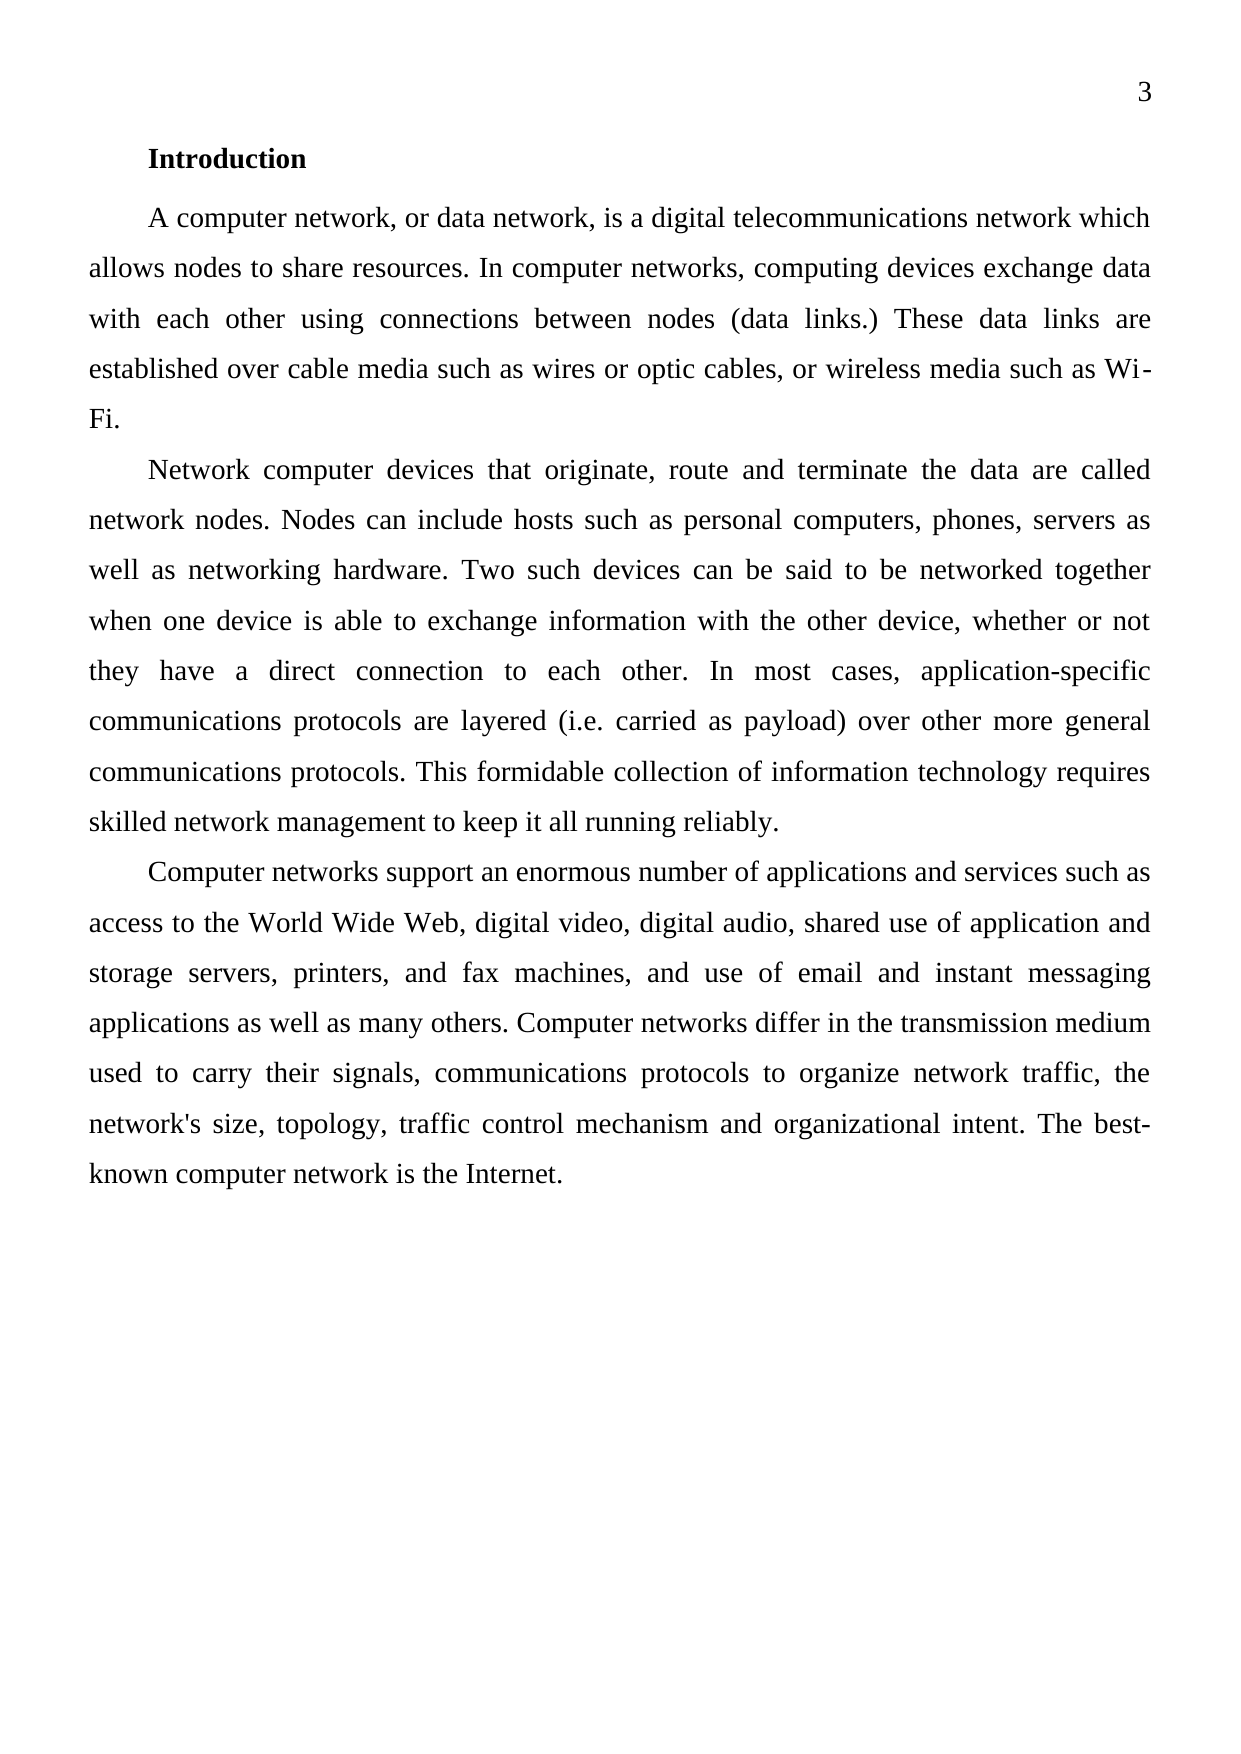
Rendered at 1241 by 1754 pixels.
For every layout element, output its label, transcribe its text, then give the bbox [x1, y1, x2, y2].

text A computer network, or data network, is a digital telecommunications network which allows nodes to share resources. In computer networks, computing devices exchange data with each other using connections between nodes (data links.) These data links are established over cable media such as wires or optic cables, or wireless media such as Wi-Fi. [89, 200, 1152, 435]
text Computer networks support an enormous number of applications and services such as access to the World Wide Web, digital video, digital audio, shared use of application and storage servers, printers, and fax machines, and use of email and instant messaging applications as well as many others. Computer networks differ in the transmission medium used to carry their signals, communications protocols to organize network traffic, the network's size, topology, traffic control mechanism and organizational intent. The best-known computer network is the Internet. [89, 854, 1152, 1190]
text Network computer devices that originate, route and terminate the data are called network nodes. Nodes can include hosts such as personal computers, phones, servers as well as networking hardware. Two such devices can be said to be networked together when one device is able to exchange information with the other device, whether or not they have a direct connection to each other. In most cases, application-specific communications protocols are layered (i.e. carried as payload) over other more general communications protocols. This formidable collection of information technology requires skilled network management to keep it all running reliably. [89, 452, 1152, 838]
text Introduction [89, 141, 1152, 174]
